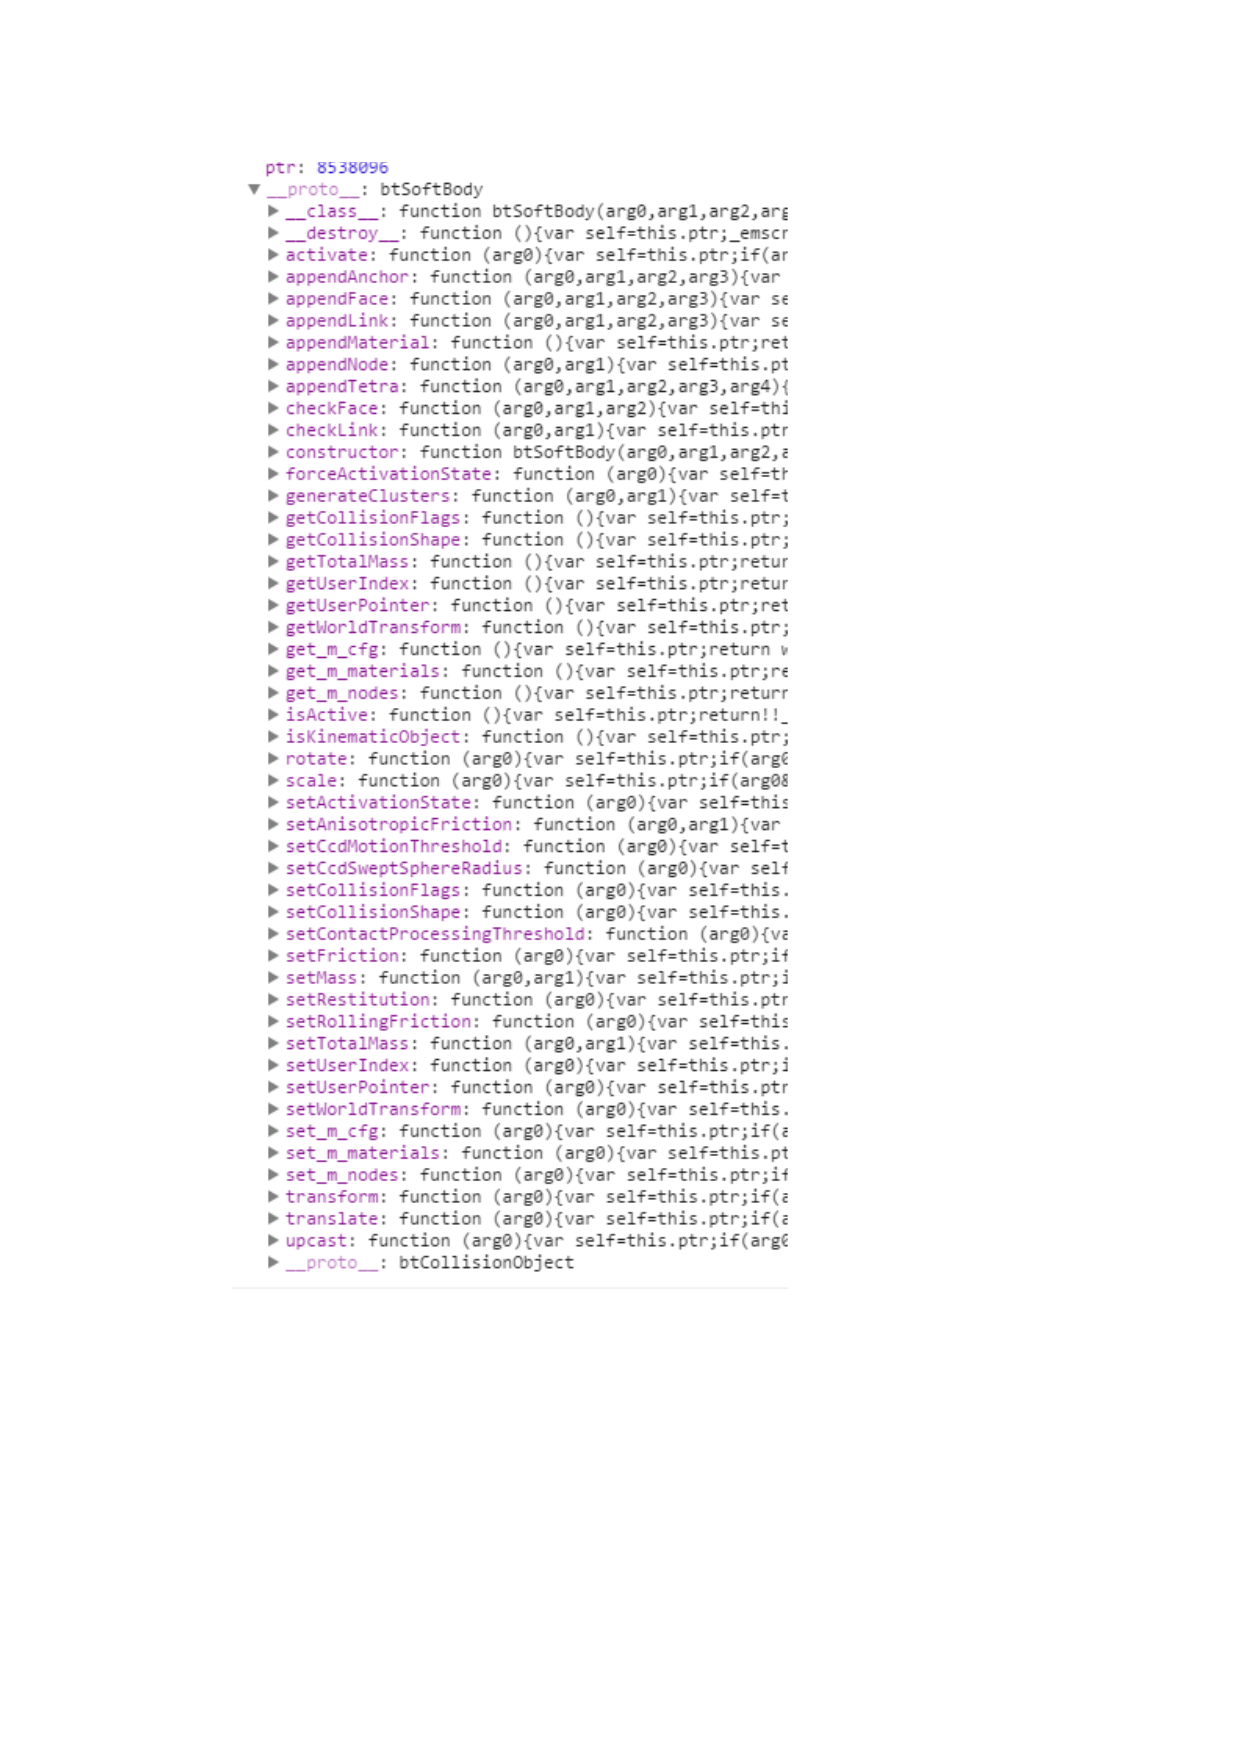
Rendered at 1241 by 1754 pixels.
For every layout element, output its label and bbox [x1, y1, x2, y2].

picture [231, 162, 788, 1289]
